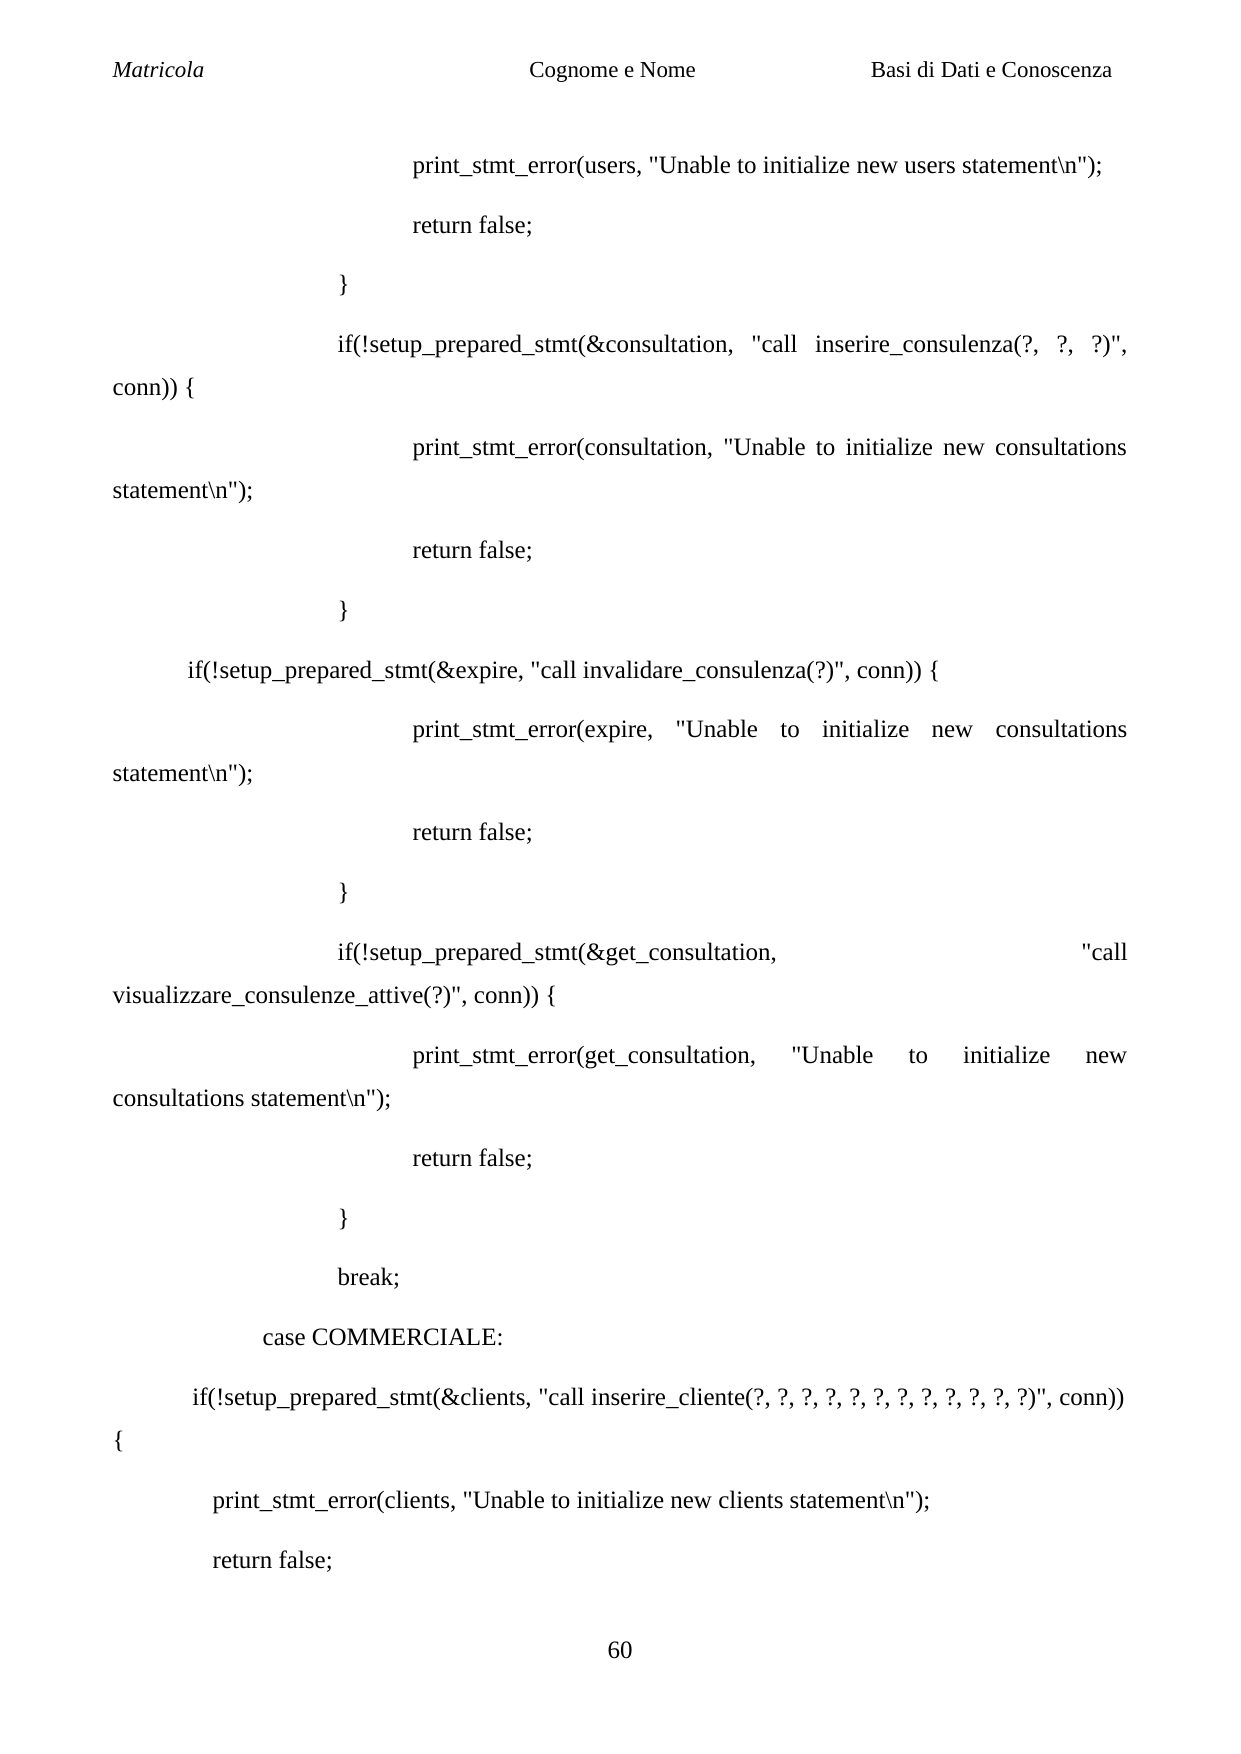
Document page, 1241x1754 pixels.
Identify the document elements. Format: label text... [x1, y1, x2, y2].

text if(!setup_prepared_stmt(&clients, "call inserire_cliente(?, ?, ?, ?, ?, ?, ?, ?, ?, ?, ?, ?)", conn)) { [112, 1382, 1128, 1454]
text if(!setup_prepared_stmt(&get_consultation, "call visualizzare_consulenze_attive(?)", conn)) { [112, 937, 1128, 1009]
text if(!setup_prepared_stmt(&consultation, "call inserire_consulenza(?, ?, ?)", conn)) { [112, 329, 1128, 401]
text return false; [112, 817, 1128, 846]
text return false; [112, 535, 1128, 564]
text } [112, 595, 1128, 624]
text } [112, 1203, 1128, 1231]
text print_stmt_error(clients, "Unable to initialize new clients statement\n"); [112, 1485, 1128, 1514]
text } [112, 269, 1128, 298]
text if(!setup_prepared_stmt(&expire, "call invalidare_consulenza(?)", conn)) { [112, 655, 1128, 683]
text print_stmt_error(expire, "Unable to initialize new consultations statement\n"); [112, 714, 1128, 786]
text case COMMERCIALE: [112, 1322, 1128, 1351]
text return false; [112, 1143, 1128, 1172]
text return false; [112, 210, 1128, 238]
text break; [112, 1262, 1128, 1291]
text print_stmt_error(consultation, "Unable to initialize new consultations statement\n"); [112, 432, 1128, 504]
text print_stmt_error(users, "Unable to initialize new users statement\n"); [112, 150, 1128, 179]
text } [112, 877, 1128, 906]
text print_stmt_error(get_consultation, "Unable to initialize new consultations statement\n"); [112, 1040, 1128, 1112]
text return false; [112, 1545, 1128, 1573]
